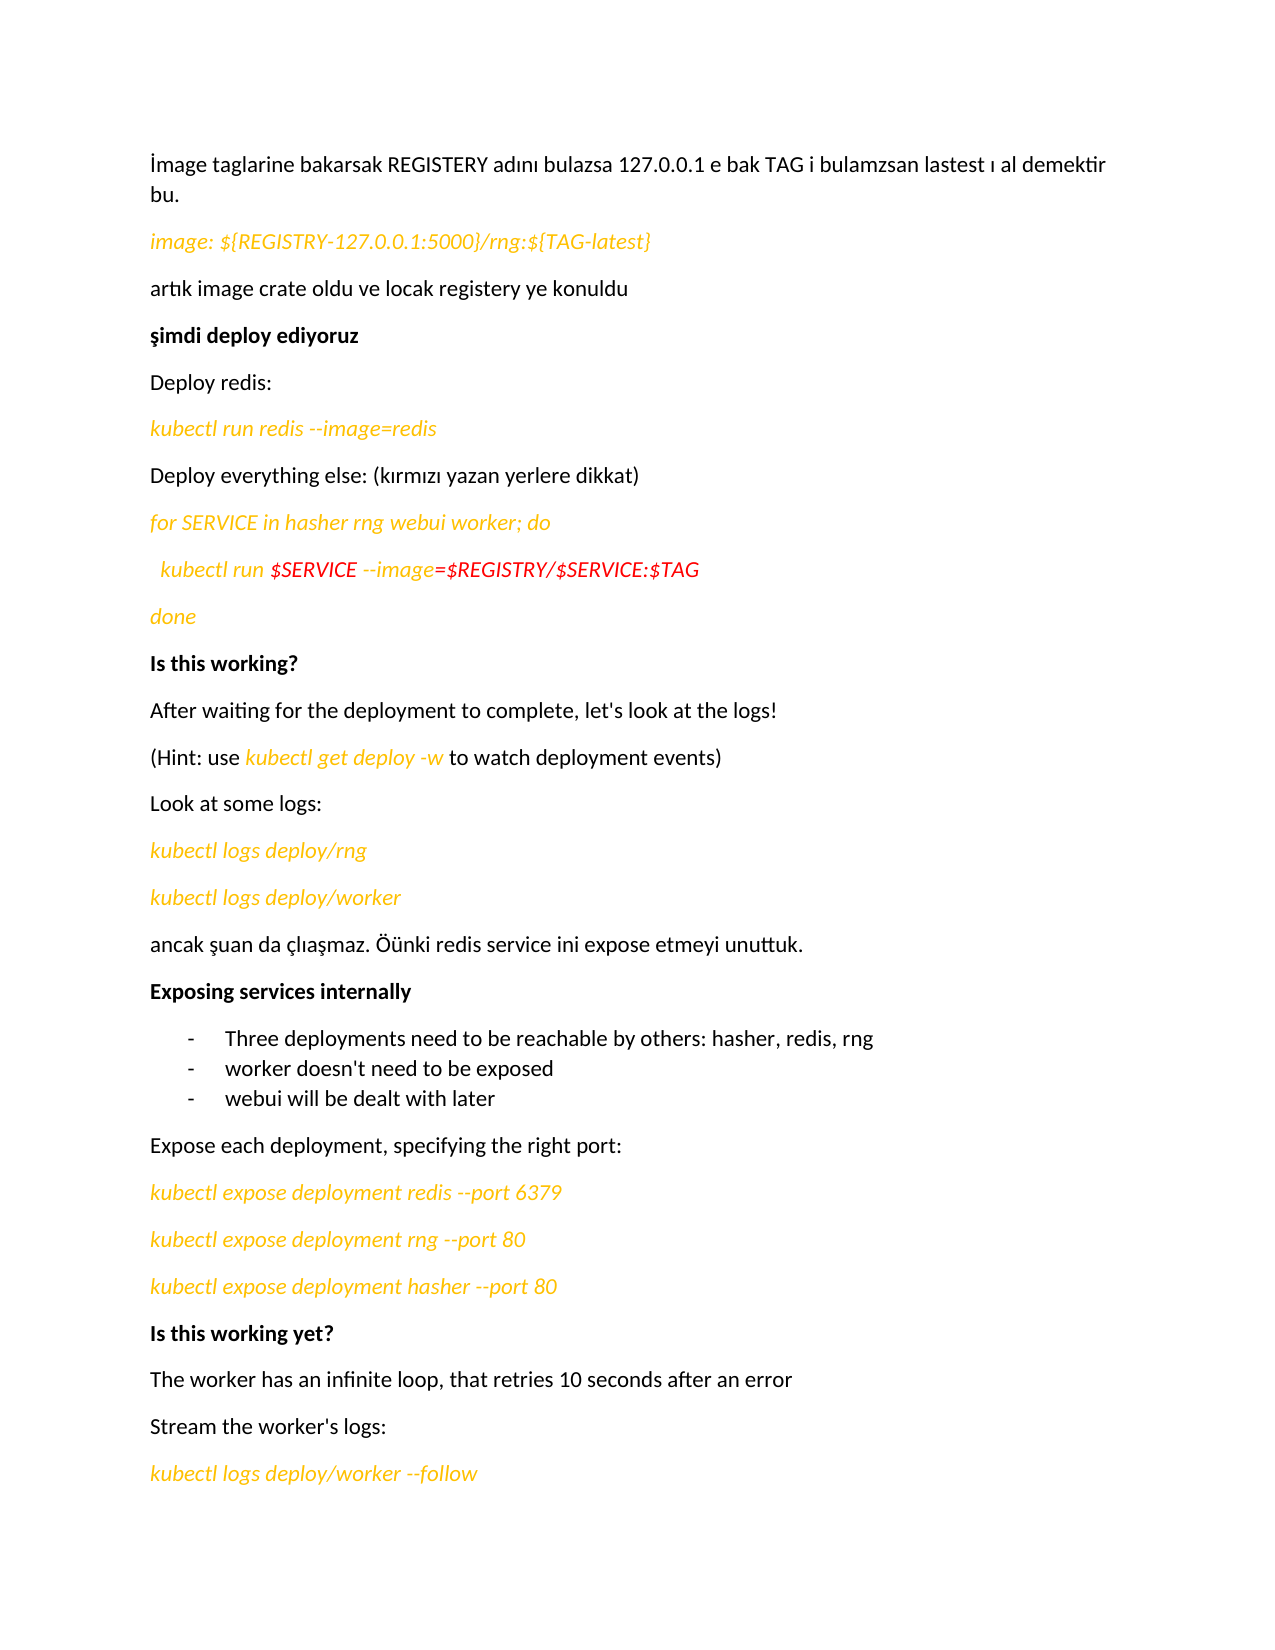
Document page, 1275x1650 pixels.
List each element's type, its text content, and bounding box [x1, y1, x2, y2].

text Exposing services internally [150, 977, 1125, 1005]
text Look at some logs: [150, 789, 1125, 818]
text Stream the worker's logs: [150, 1412, 1125, 1441]
text done [150, 602, 1125, 630]
text kubectl logs deploy/worker [150, 883, 1125, 911]
text kubectl run $SERVICE --image=$REGISTRY/$SERVICE:$TAG [150, 555, 1125, 583]
text Deploy redis: [150, 368, 1125, 396]
text kubectl logs deploy/worker --follow [150, 1459, 1125, 1487]
text kubectl run redis --image=redis [150, 414, 1125, 443]
text ancak şuan da çlıaşmaz. Öünki redis service ini expose etmeyi unuttuk. [150, 930, 1125, 958]
list worker doesn't need to be exposed [187, 1054, 1125, 1082]
text kubectl expose deployment rng --port 80 [150, 1225, 1125, 1253]
text Is this working? [150, 649, 1125, 677]
text for SERVICE in hasher rng webui worker; do [150, 508, 1125, 536]
text image: ${REGISTRY-127.0.0.1:5000}/rng:${TAG-latest} [150, 227, 1125, 255]
list webui will be dealt with later [187, 1084, 1125, 1112]
text Is this working yet? [150, 1319, 1125, 1347]
text After waiting for the deployment to complete, let's look at the logs! [150, 696, 1125, 724]
text (Hint: use kubectl get deploy -w to watch deployment events) [150, 743, 1125, 771]
text şimdi deploy ediyoruz [150, 321, 1125, 349]
text kubectl logs deploy/rng [150, 836, 1125, 864]
text kubectl expose deployment redis --port 6379 [150, 1178, 1125, 1206]
text İmage taglarine bakarsak REGISTERY adını bulazsa 127.0.0.1 e bak TAG i bulamzsan lastest ı al demektir bu. [150, 150, 1125, 208]
list Three deployments need to be reachable by others: hasher, redis, rng [187, 1024, 1125, 1052]
text artık image crate oldu ve locak registery ye konuldu [150, 274, 1125, 302]
text Deploy everything else: (kırmızı yazan yerlere dikkat) [150, 461, 1125, 489]
text kubectl expose deployment hasher --port 80 [150, 1272, 1125, 1300]
text The worker has an infinite loop, that retries 10 seconds after an error [150, 1366, 1125, 1394]
text Expose each deployment, specifying the right port: [150, 1131, 1125, 1159]
